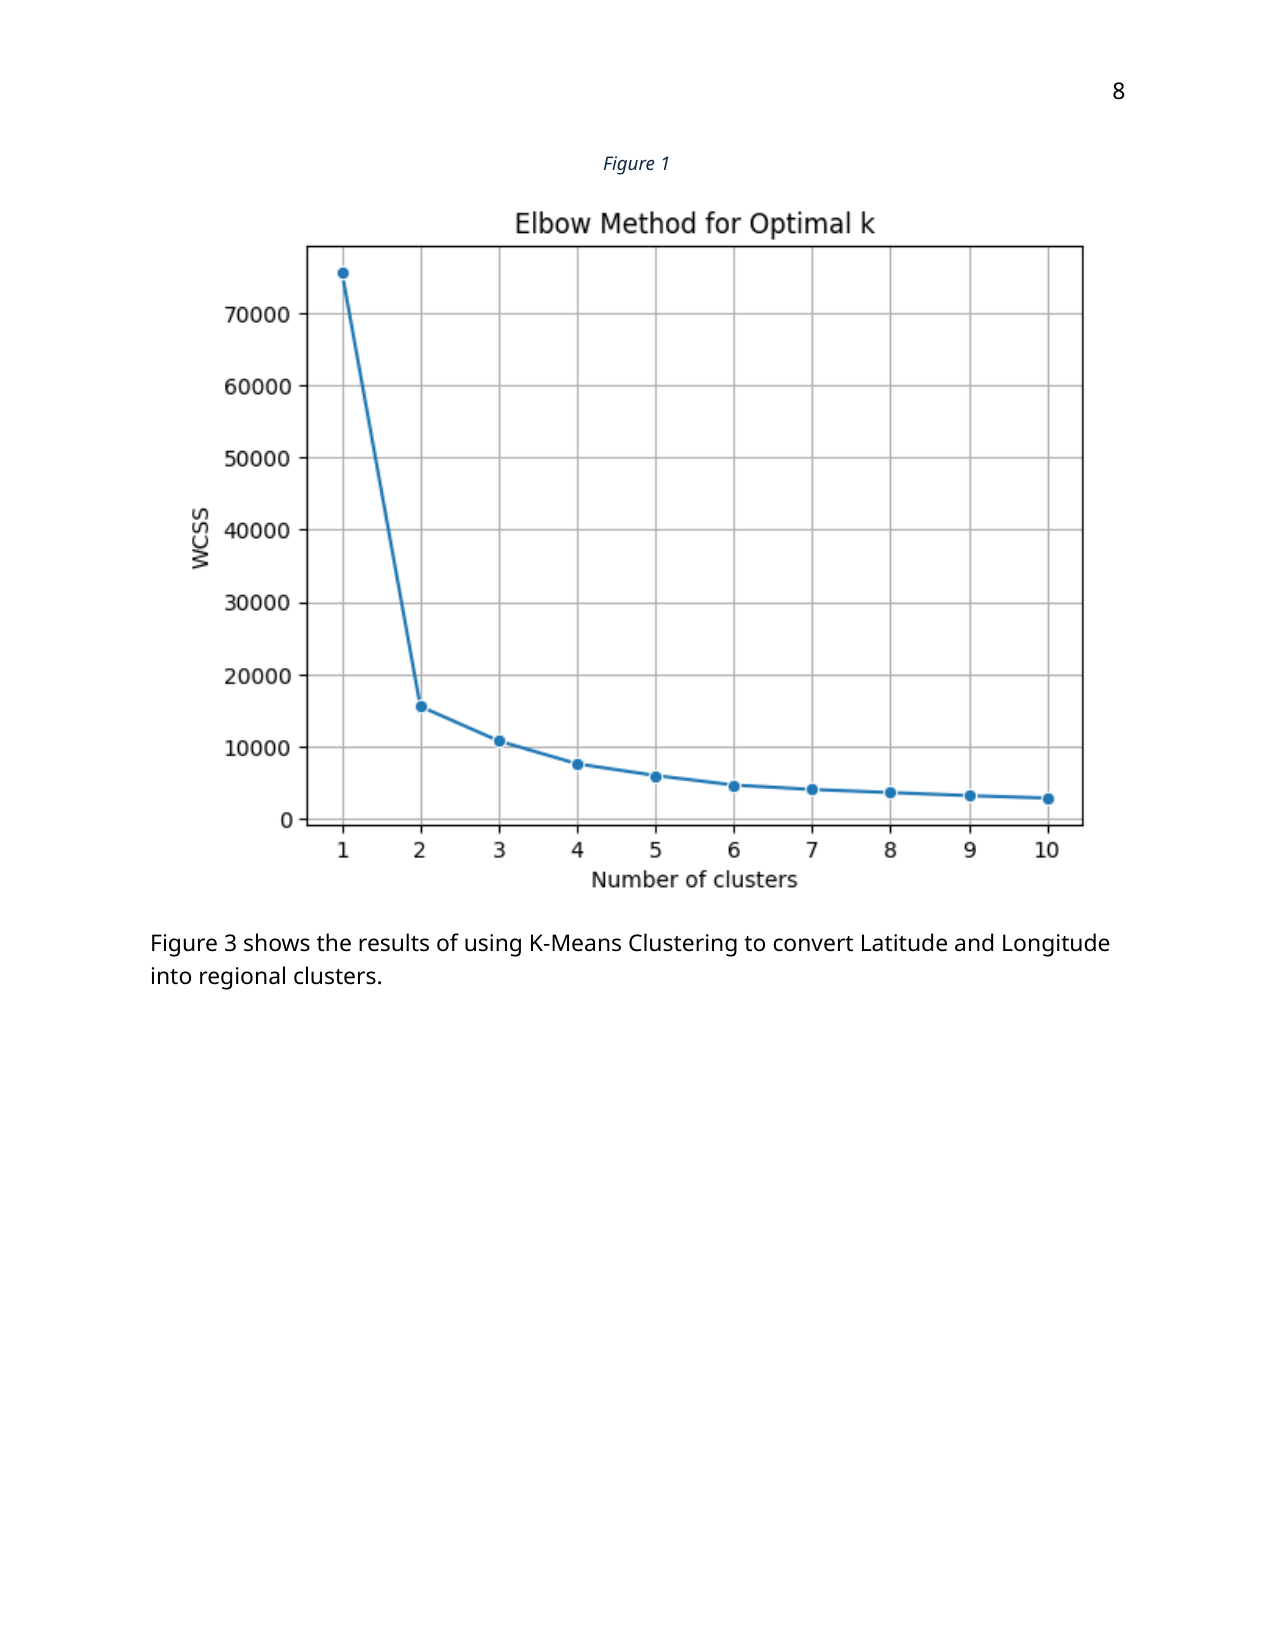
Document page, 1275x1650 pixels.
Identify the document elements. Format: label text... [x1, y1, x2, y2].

text Figure 1 [150, 150, 1125, 176]
picture [177, 196, 1098, 908]
text Figure 3 shows the results of using K-Means Clustering to convert Latitude and Longitude into regional clusters. [150, 926, 1125, 991]
